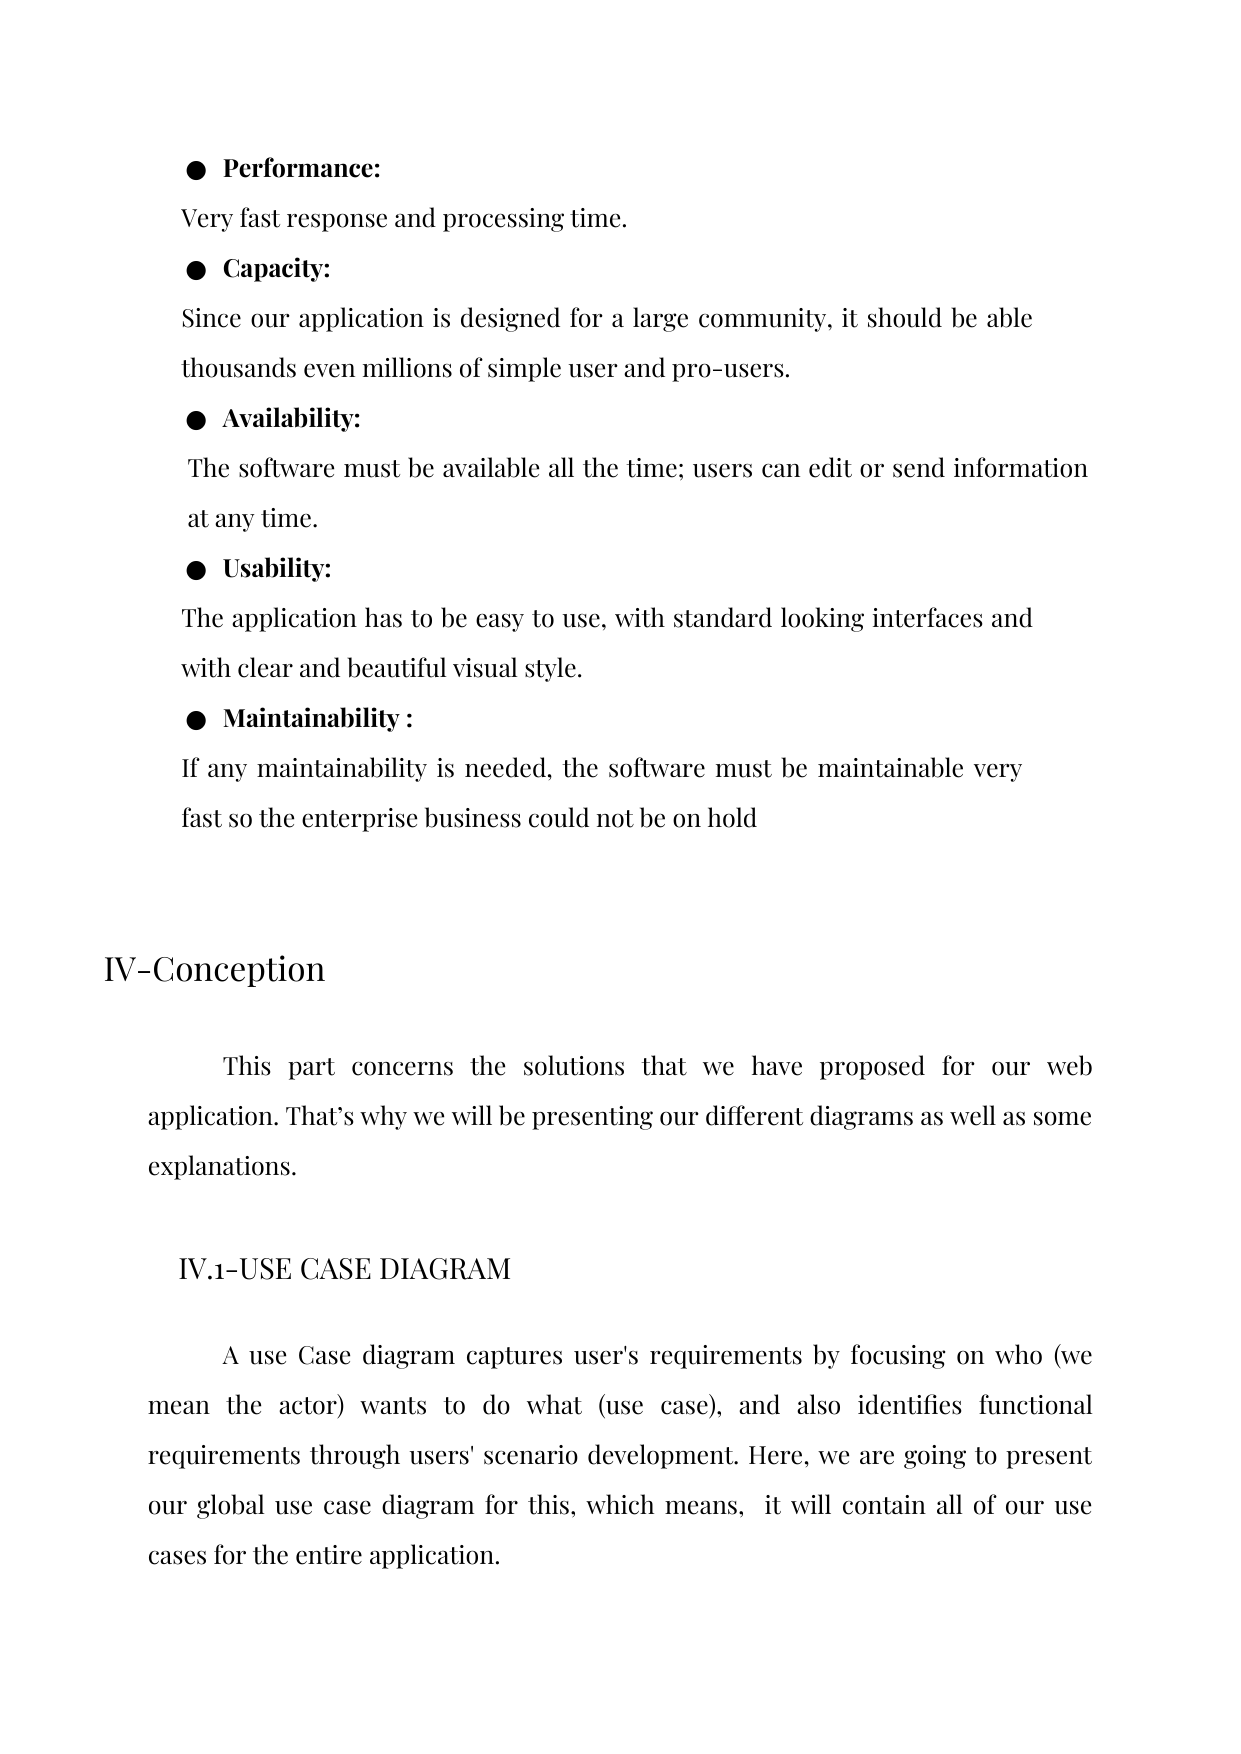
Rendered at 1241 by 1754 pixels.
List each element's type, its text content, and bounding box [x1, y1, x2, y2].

text Since our application is designed for a large community, it should be able thousands even millions of simple user and pro-users. [181, 300, 1034, 383]
text Very fast response and processing time. [181, 200, 1090, 233]
list Availability: [185, 400, 1090, 433]
text This part concerns the solutions that we have proposed for our web application. That’s why we will be presenting our different diagrams as well as some explanations. [148, 1048, 1094, 1181]
list Performance: [185, 150, 1090, 183]
text If any maintainability is needed, the software must be maintainable very fast so the enterprise business could not be on hold [181, 750, 1024, 833]
list Maintainability : [185, 700, 1090, 733]
text IV-Conception [103, 946, 1090, 990]
text The application has to be easy to use, with standard looking interfaces and with clear and beautiful visual style. [181, 600, 1034, 683]
list Capacity: [185, 250, 1090, 283]
text IV.1-USE CASE DIAGRAM [178, 1248, 1090, 1287]
text A use Case diagram captures user's requirements by focusing on who (we mean the actor) wants to do what (use case), and also identifies functional requirements through users' scenario development. Here, we are going to present our global use case diagram for this, which means, it will contain all of our use cases for the entire application. [148, 1337, 1094, 1571]
text The software must be available all the time; users can edit or send information at any time. [187, 450, 1090, 533]
list Usability: [185, 550, 1090, 583]
